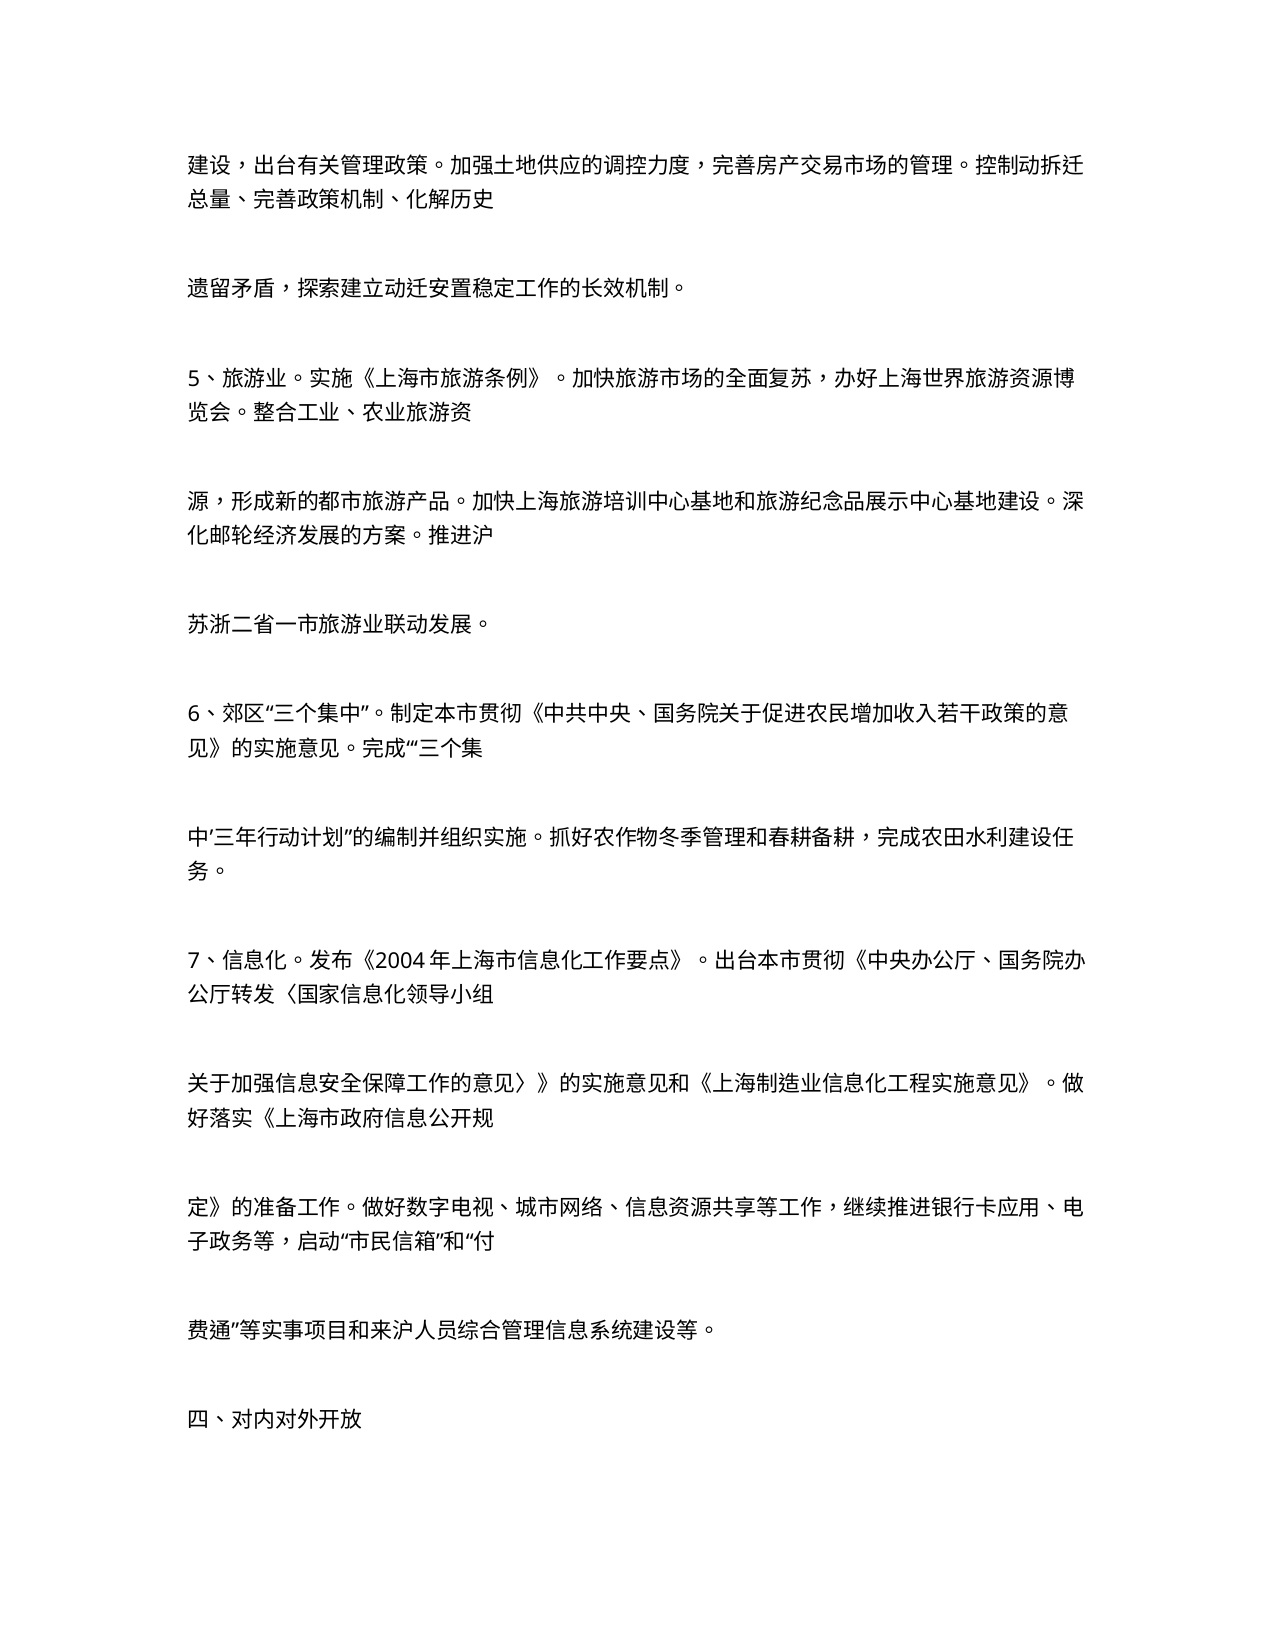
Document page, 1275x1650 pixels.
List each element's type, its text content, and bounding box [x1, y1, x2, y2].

text 5、旅游业。实施《上海市旅游条例》。加快旅游市场的全面复苏，办好上海世界旅游资源博览会。整合工业、农业旅游资 [187, 362, 1087, 461]
text 6、郊区“三个集中”。制定本市贯彻《中共中央、国务院关于促进农民增加收入若干政策的意见》的实施意见。完成“‘三个集 [187, 698, 1087, 796]
text 中’三年行动计划”的编制并组织实施。抓好农作物冬季管理和春耕备耕，完成农田水利建设任务。 [187, 822, 1087, 920]
text 苏浙二省一市旅游业联动发展。 [187, 609, 1087, 673]
text 源，形成新的都市旅游产品。加快上海旅游培训中心基地和旅游纪念品展示中心基地建设。深化邮轮经济发展的方案。推进沪 [187, 486, 1087, 584]
text 关于加强信息安全保障工作的意见〉》的实施意见和《上海制造业信息化工程实施意见》。做好落实《上海市政府信息公开规 [187, 1068, 1087, 1166]
text 7、信息化。发布《2004年上海市信息化工作要点》。出台本市贯彻《中央办公厅、国务院办公厅转发〈国家信息化领导小组 [187, 945, 1087, 1043]
text 费通”等实事项目和来沪人员综合管理信息系统建设等。 [187, 1315, 1087, 1379]
text 定》的准备工作。做好数字电视、城市网络、信息资源共享等工作，继续推进银行卡应用、电子政务等，启动“市民信箱”和“付 [187, 1192, 1087, 1290]
text 四、对内对外开放 [187, 1404, 1087, 1468]
text 遗留矛盾，探索建立动迁安置稳定工作的长效机制。 [187, 273, 1087, 337]
text 建设，出台有关管理政策。加强土地供应的调控力度，完善房产交易市场的管理。控制动拆迁总量、完善政策机制、化解历史 [187, 150, 1087, 248]
